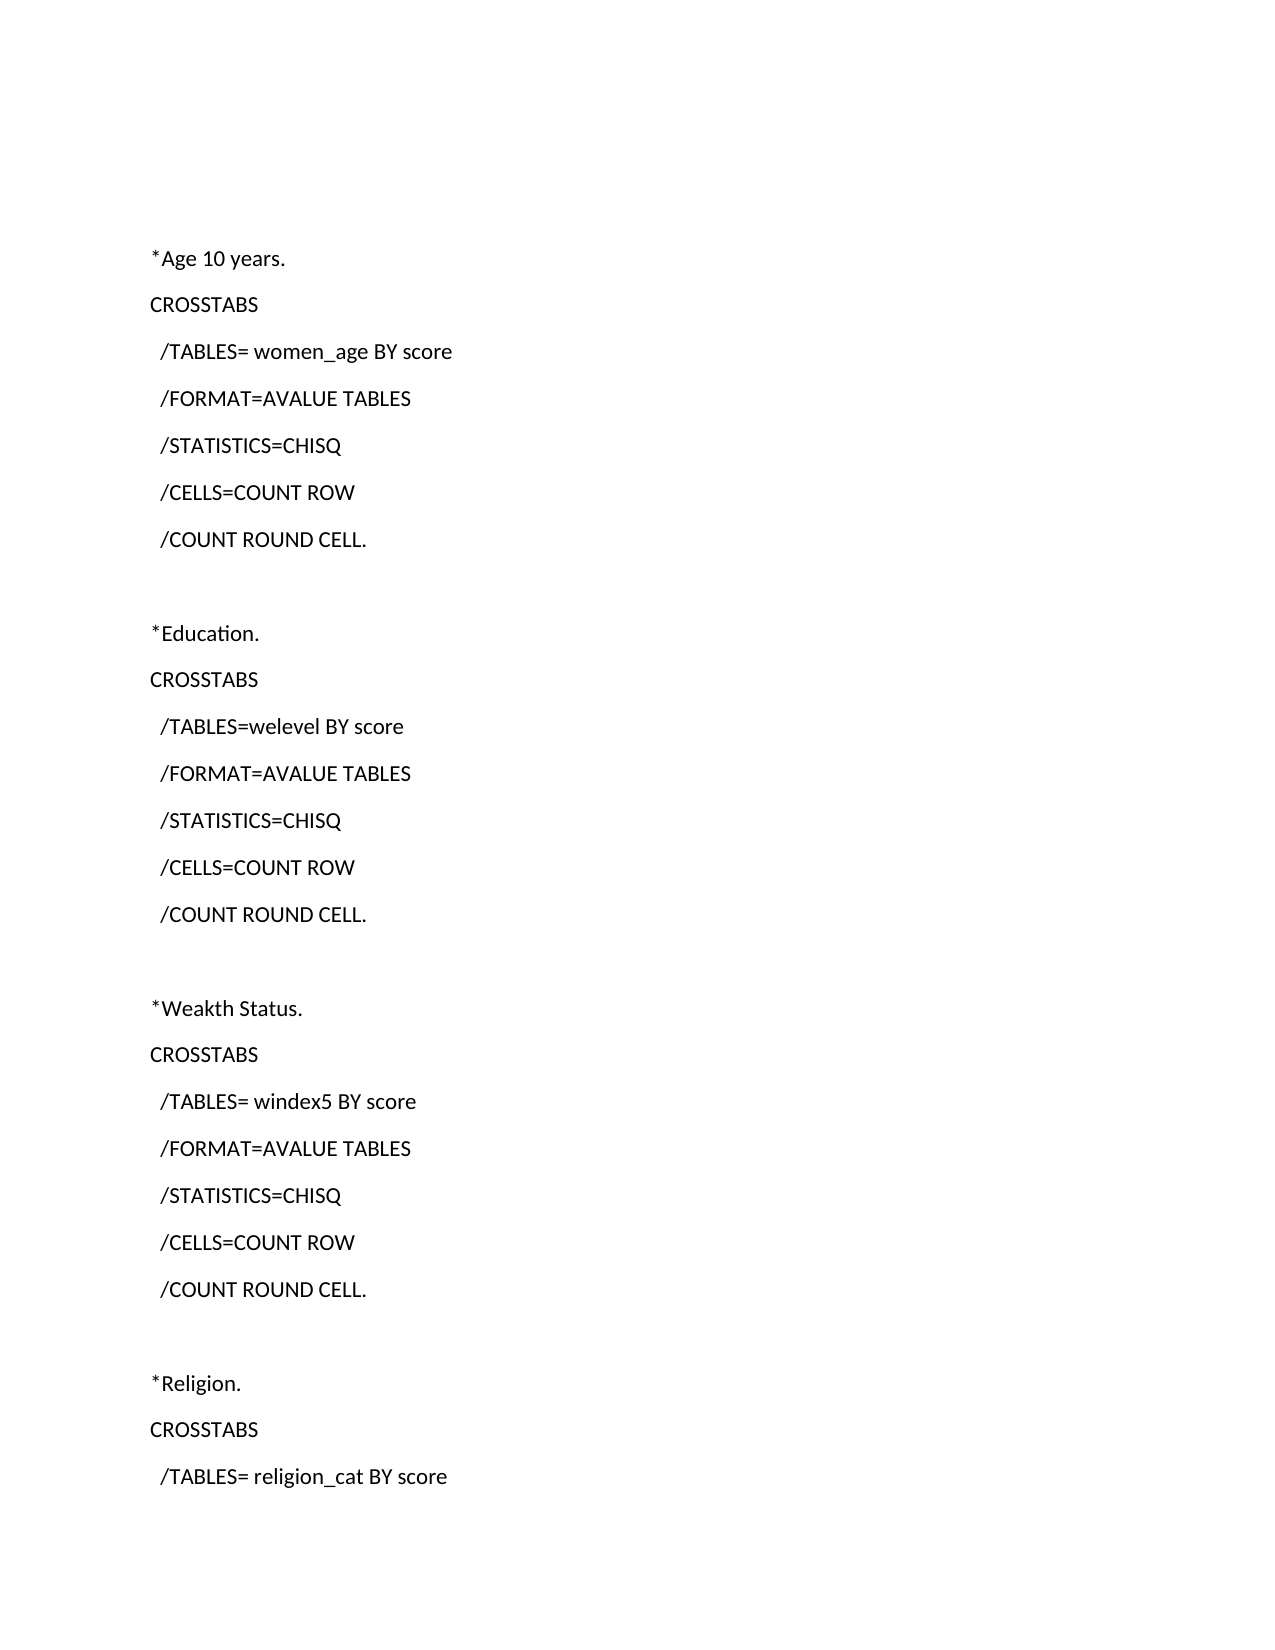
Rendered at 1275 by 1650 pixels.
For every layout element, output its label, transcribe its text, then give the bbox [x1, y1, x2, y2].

text /CELLS=COUNT ROW [150, 1228, 1125, 1256]
text /COUNT ROUND CELL. [150, 1275, 1125, 1303]
text CROSSTABS [150, 291, 1125, 319]
text /TABLES=welevel BY score [150, 712, 1125, 741]
text /TABLES= religion_cat BY score [150, 1462, 1125, 1491]
text /CELLS=COUNT ROW [150, 853, 1125, 881]
text /COUNT ROUND CELL. [150, 900, 1125, 928]
text *Religion. [150, 1369, 1125, 1397]
text CROSSTABS [150, 1416, 1125, 1444]
text *Age 10 years. [150, 244, 1125, 272]
text /FORMAT=AVALUE TABLES [150, 759, 1125, 787]
text /FORMAT=AVALUE TABLES [150, 1134, 1125, 1162]
text *Weakth Status. [150, 994, 1125, 1022]
text /STATISTICS=CHISQ [150, 431, 1125, 459]
text /STATISTICS=CHISQ [150, 806, 1125, 834]
text CROSSTABS [150, 666, 1125, 694]
text /TABLES= windex5 BY score [150, 1087, 1125, 1116]
text /STATISTICS=CHISQ [150, 1181, 1125, 1209]
text /FORMAT=AVALUE TABLES [150, 384, 1125, 412]
text CROSSTABS [150, 1041, 1125, 1069]
text /TABLES= women_age BY score [150, 337, 1125, 366]
text *Education. [150, 619, 1125, 647]
text /COUNT ROUND CELL. [150, 525, 1125, 553]
text /CELLS=COUNT ROW [150, 478, 1125, 506]
